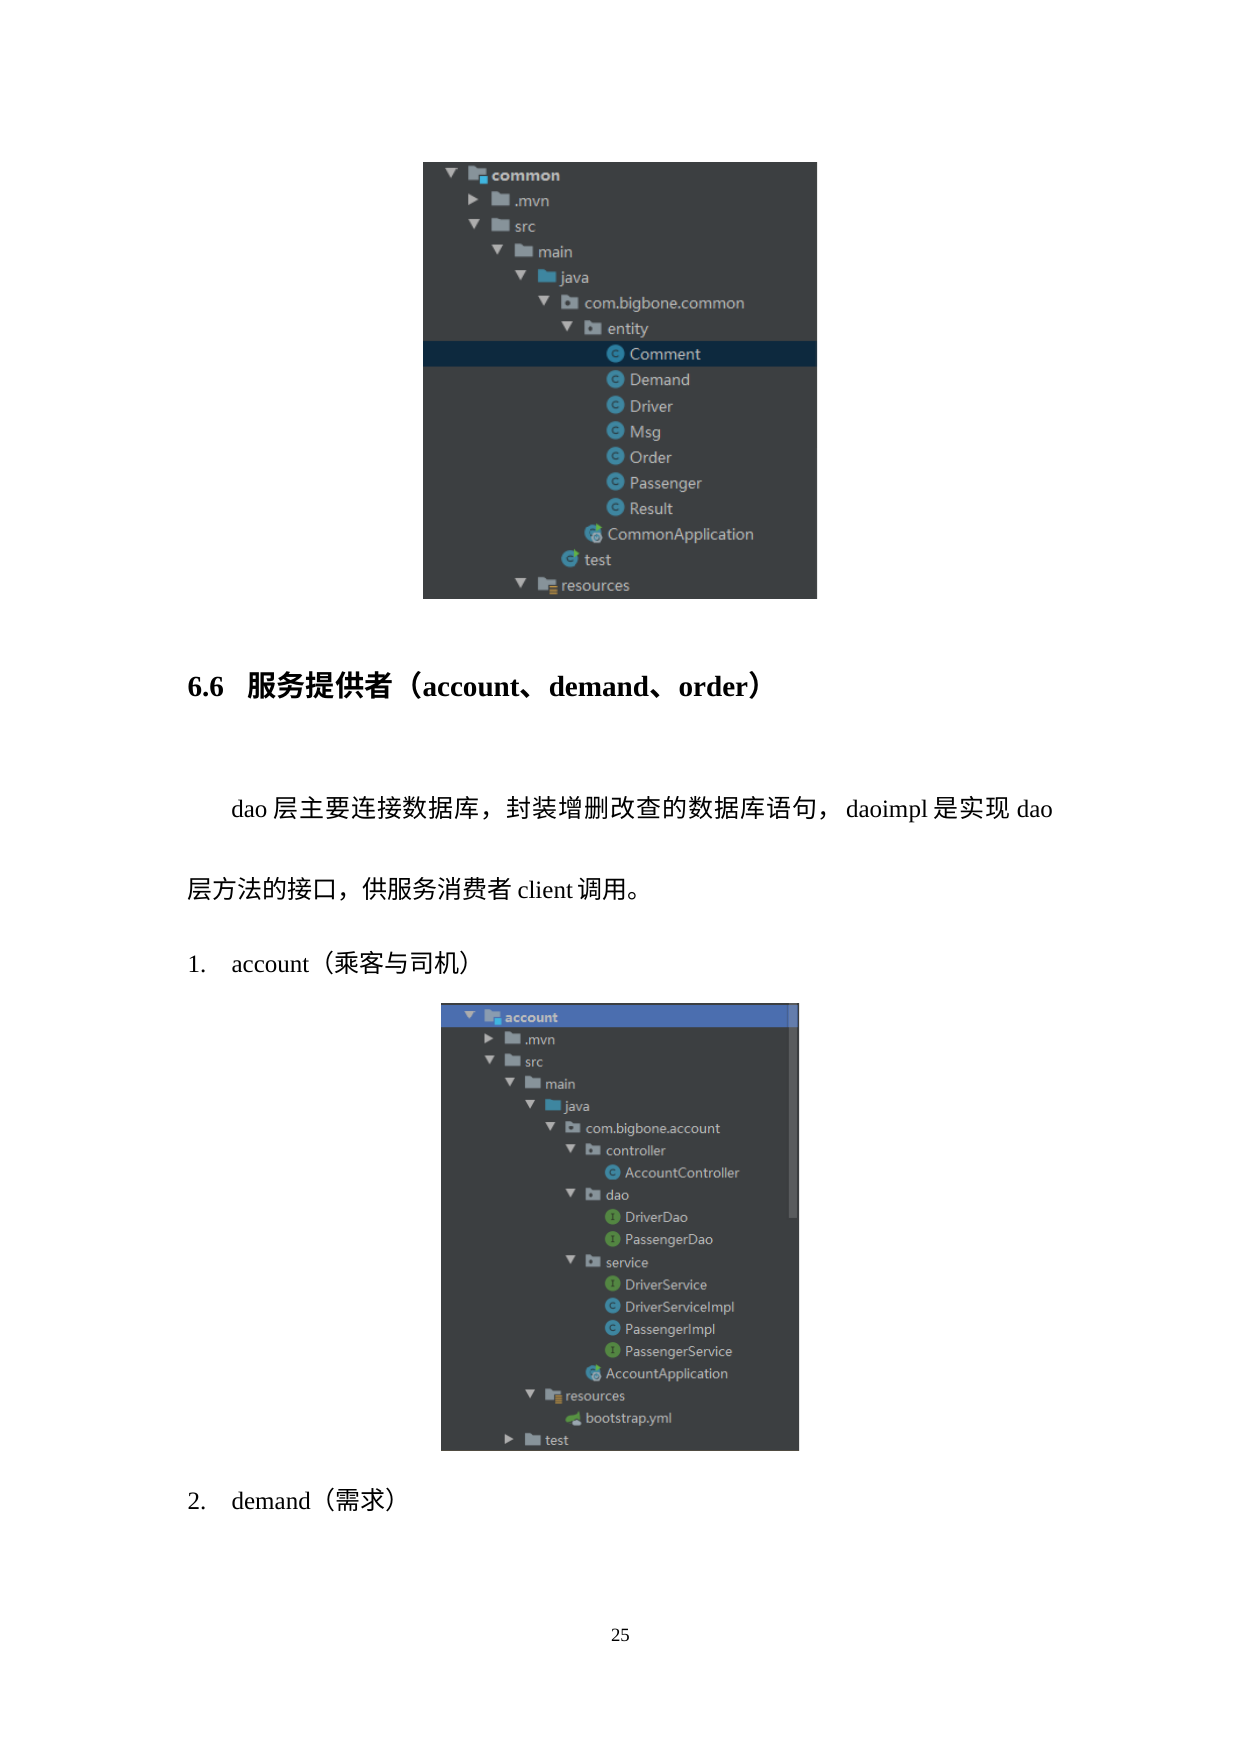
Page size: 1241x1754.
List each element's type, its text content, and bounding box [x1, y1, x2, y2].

picture [423, 162, 818, 599]
list account（乘客与司机） [187, 929, 1053, 994]
text dao层主要连接数据库，封装增删改查的数据库语句，daoimpl是实现dao层方法的接口，供服务消费者client调用。 [187, 774, 1053, 920]
picture [441, 1003, 800, 1451]
subtitle 服务提供者（account、demand、order） [187, 651, 1053, 716]
list demand（需求） [187, 1466, 1053, 1531]
